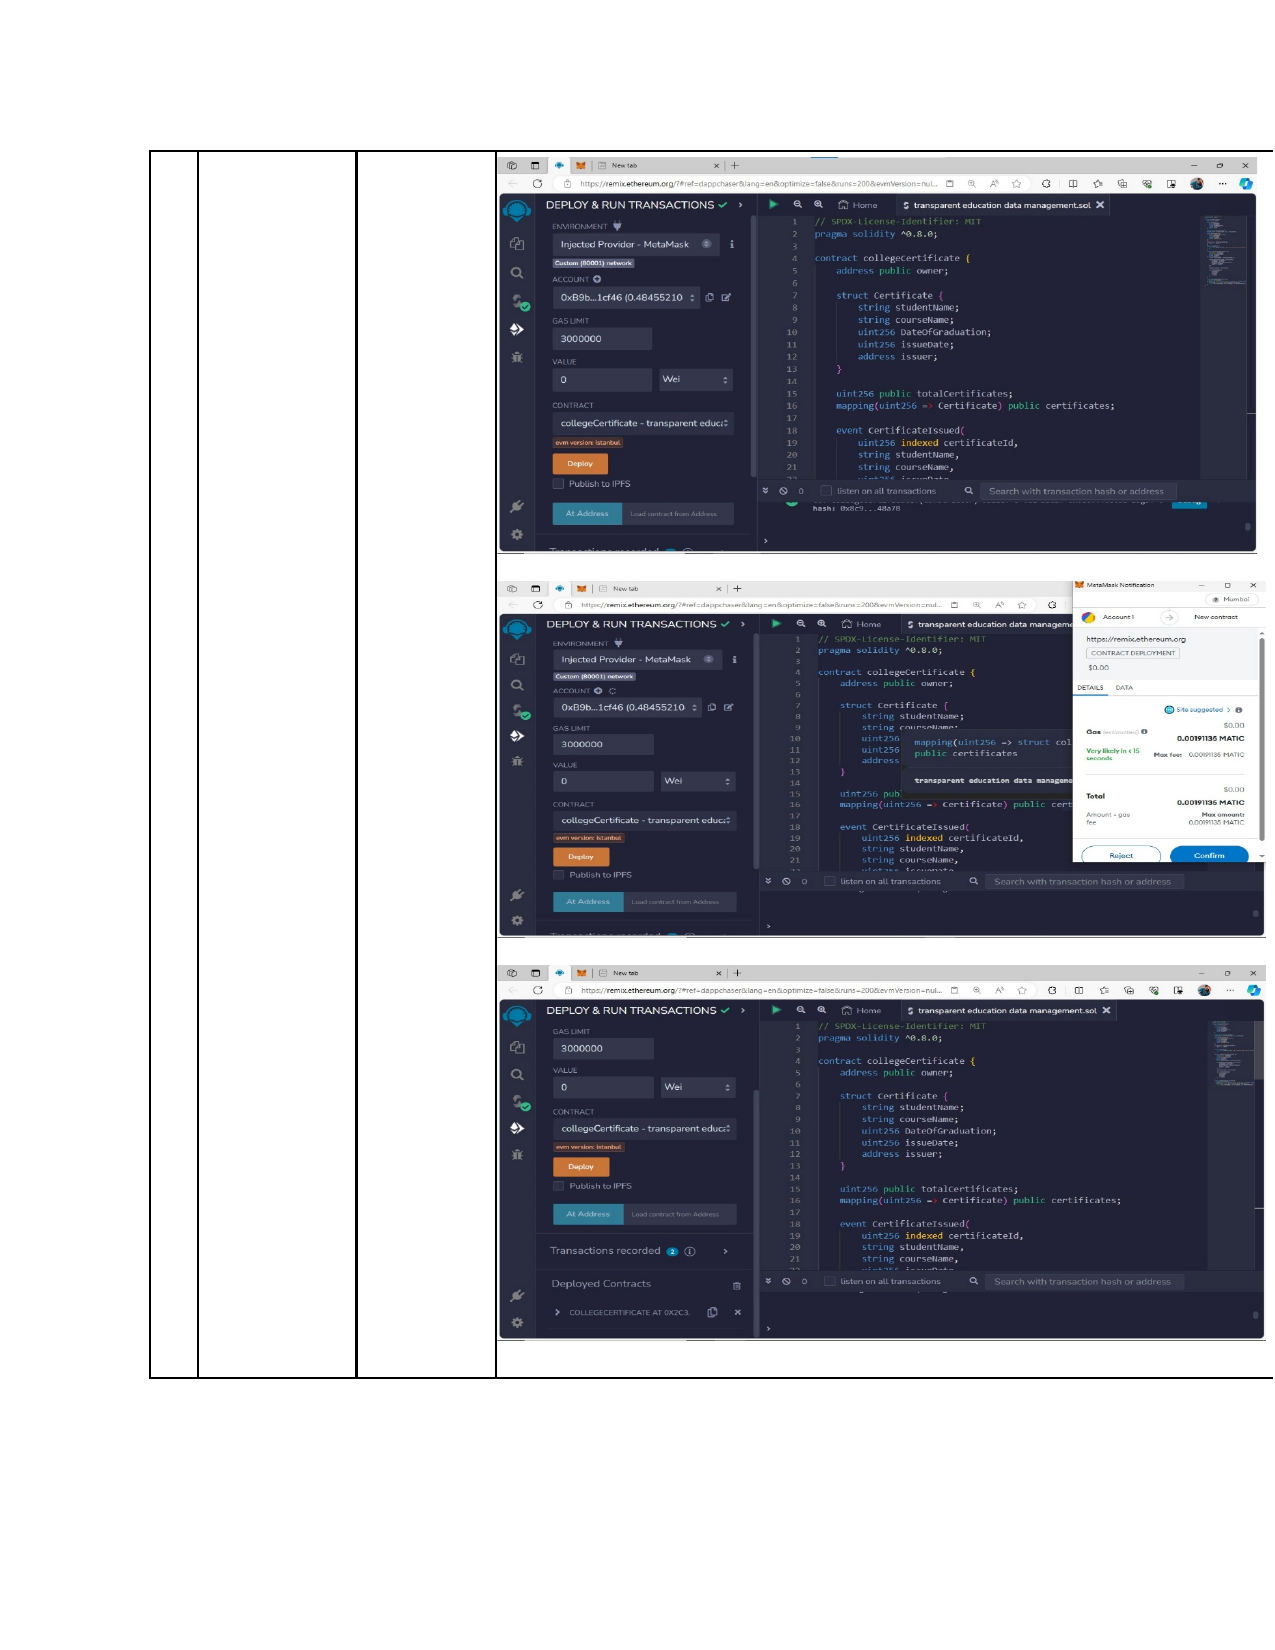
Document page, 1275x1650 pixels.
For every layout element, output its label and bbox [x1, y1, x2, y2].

picture [497, 965, 1266, 1341]
table_header [497, 152, 1273, 1377]
table_header [151, 152, 197, 1377]
table_header [358, 152, 495, 1377]
table_header [199, 152, 355, 1377]
picture [497, 581, 1266, 938]
picture [497, 157, 1258, 554]
